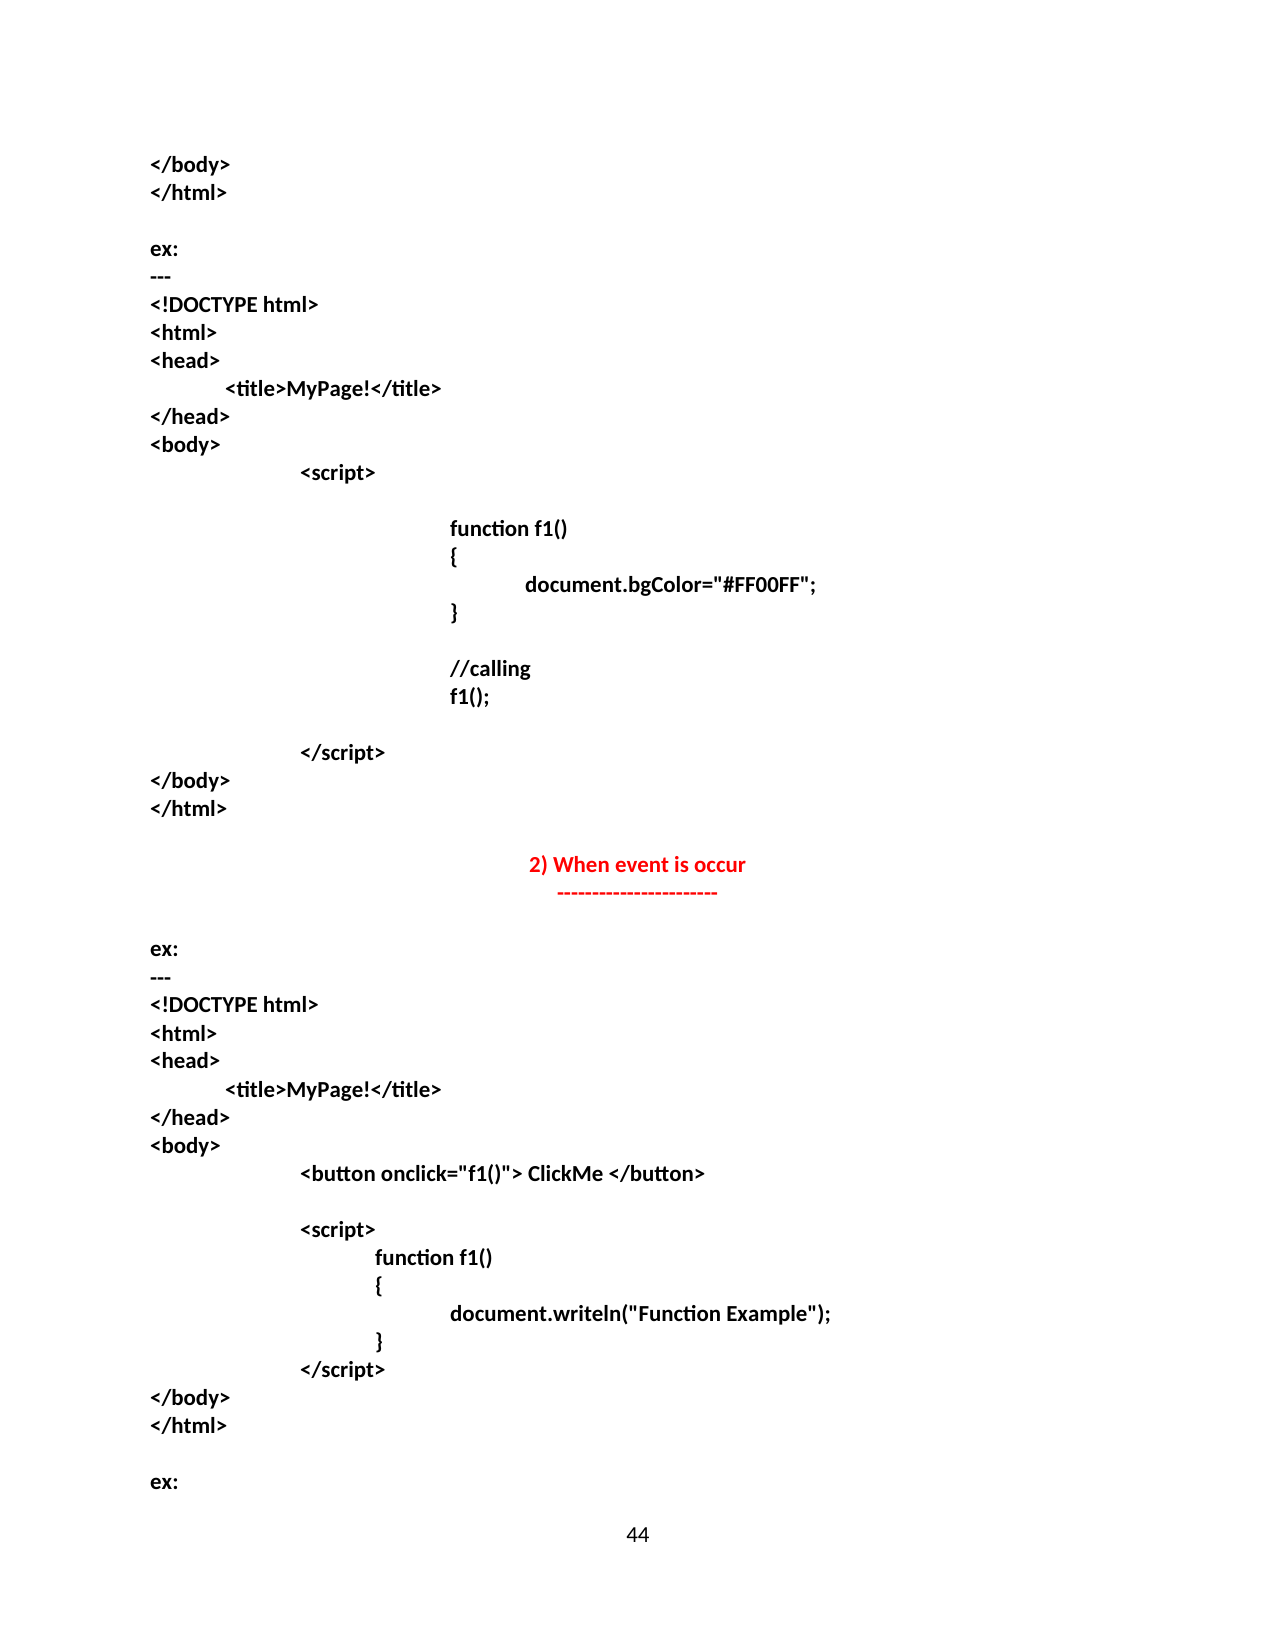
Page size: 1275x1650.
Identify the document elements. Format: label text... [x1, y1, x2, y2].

text </script> [150, 1355, 1125, 1383]
text ex: [150, 934, 1125, 963]
text ex: [150, 234, 1125, 262]
text <body> [150, 430, 1125, 458]
text </body> [150, 766, 1125, 794]
text function f1() [150, 514, 1125, 542]
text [150, 1159, 1125, 1187]
text <!DOCTYPE html> [150, 290, 1125, 318]
text </body> [150, 150, 1125, 178]
text document.writeln("Function Example"); [150, 1299, 1125, 1327]
text </html> [150, 1411, 1125, 1439]
text </script> [150, 738, 1125, 766]
text <head> [150, 346, 1125, 374]
text <title>MyPage!</title> [150, 1075, 1125, 1103]
text <html> [150, 318, 1125, 346]
text 2) When event is occur [150, 851, 1125, 878]
text { [150, 542, 1125, 570]
text f1(); [150, 682, 1125, 710]
text <script> [150, 458, 1125, 486]
text <body> [150, 1131, 1125, 1159]
text function f1() [150, 1243, 1125, 1271]
text } [150, 1327, 1125, 1355]
text <html> [150, 1019, 1125, 1047]
text <head> [150, 1047, 1125, 1075]
text } [150, 598, 1125, 626]
text document.bgColor="#FF00FF"; [150, 570, 1125, 598]
text { [150, 1271, 1125, 1299]
text ex: [150, 1467, 1125, 1495]
text </head> [150, 402, 1125, 430]
text </html> [150, 794, 1125, 822]
text </body> [150, 1383, 1125, 1411]
text </html> [150, 178, 1125, 206]
text //calling [150, 654, 1125, 682]
text ----------------------- [150, 878, 1125, 907]
text --- [150, 262, 1125, 290]
text <title>MyPage!</title> [150, 374, 1125, 402]
text <!DOCTYPE html> [150, 991, 1125, 1019]
text </head> [150, 1103, 1125, 1131]
text --- [150, 963, 1125, 991]
text <script> [150, 1215, 1125, 1243]
